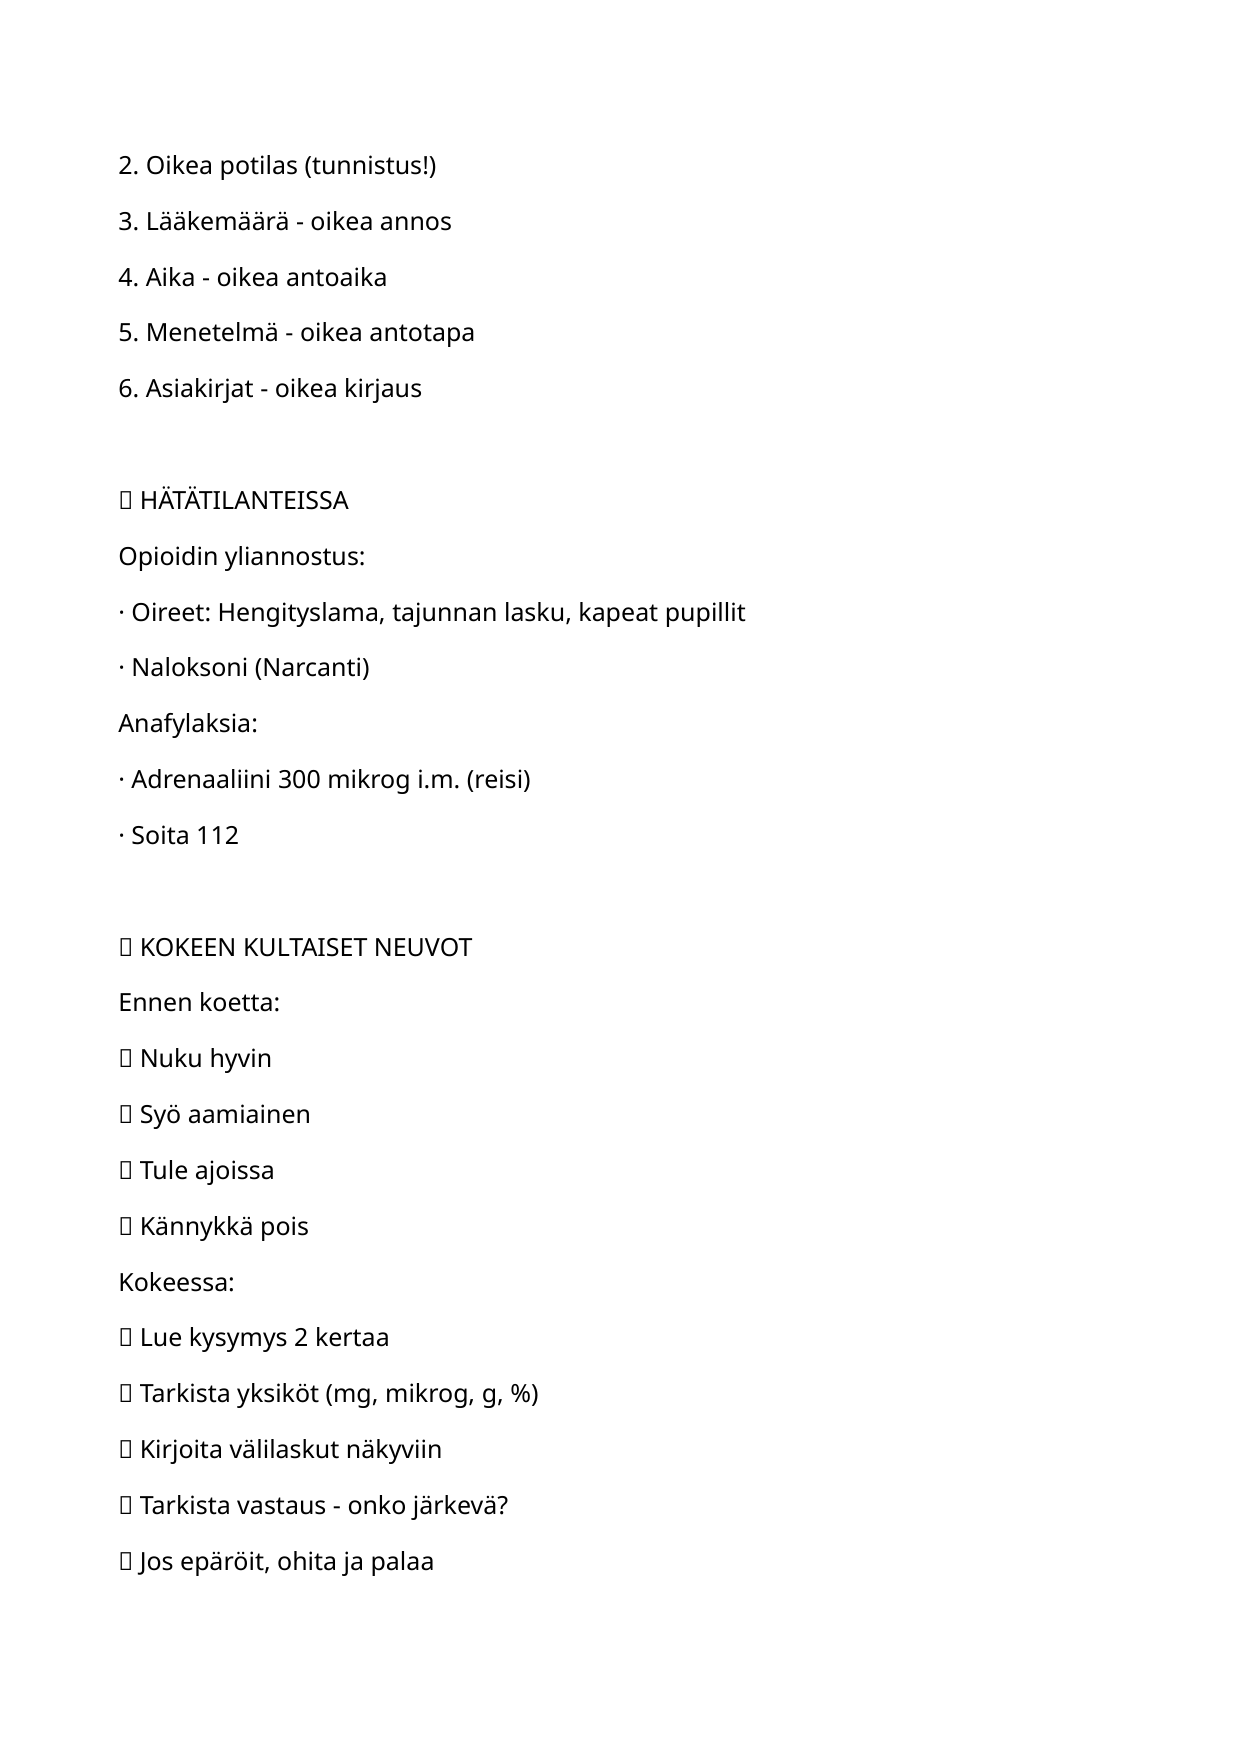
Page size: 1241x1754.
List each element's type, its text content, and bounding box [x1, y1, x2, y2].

text ✅ Lue kysymys 2 kertaa [118, 1320, 1122, 1354]
text Kokeessa: [118, 1264, 1122, 1298]
text · Adrenaaliini 300 mikrog i.m. (reisi) [118, 762, 1122, 796]
text ✅ Kirjoita välilaskut näkyviin [118, 1432, 1122, 1466]
text ✅ Tarkista vastaus - onko järkevä? [118, 1488, 1122, 1522]
text 2. Oikea potilas (tunnistus!) [118, 148, 1122, 182]
text · Soita 112 [118, 818, 1122, 852]
text ✅ Tarkista yksiköt (mg, mikrog, g, %) [118, 1376, 1122, 1410]
text 3. Lääkemäärä - oikea annos [118, 203, 1122, 237]
text Anafylaksia: [118, 706, 1122, 740]
text ✅ Jos epäröit, ohita ja palaa [118, 1543, 1122, 1577]
text ✅ Syö aamiainen [118, 1097, 1122, 1131]
text Ennen koetta: [118, 985, 1122, 1019]
text Opioidin yliannostus: [118, 538, 1122, 572]
text 🚨 HÄTÄTILANTEISSA [118, 483, 1122, 517]
text ✅ Tule ajoissa [118, 1153, 1122, 1187]
text ✅ Kännykkä pois [118, 1208, 1122, 1242]
text 5. Menetelmä - oikea antotapa [118, 315, 1122, 349]
text 🎯 KOKEEN KULTAISET NEUVOT [118, 929, 1122, 963]
text 4. Aika - oikea antoaika [118, 259, 1122, 293]
text · Naloksoni (Narcanti) [118, 650, 1122, 684]
text 6. Asiakirjat - oikea kirjaus [118, 371, 1122, 405]
text ✅ Nuku hyvin [118, 1041, 1122, 1075]
text · Oireet: Hengityslama, tajunnan lasku, kapeat pupillit [118, 594, 1122, 628]
